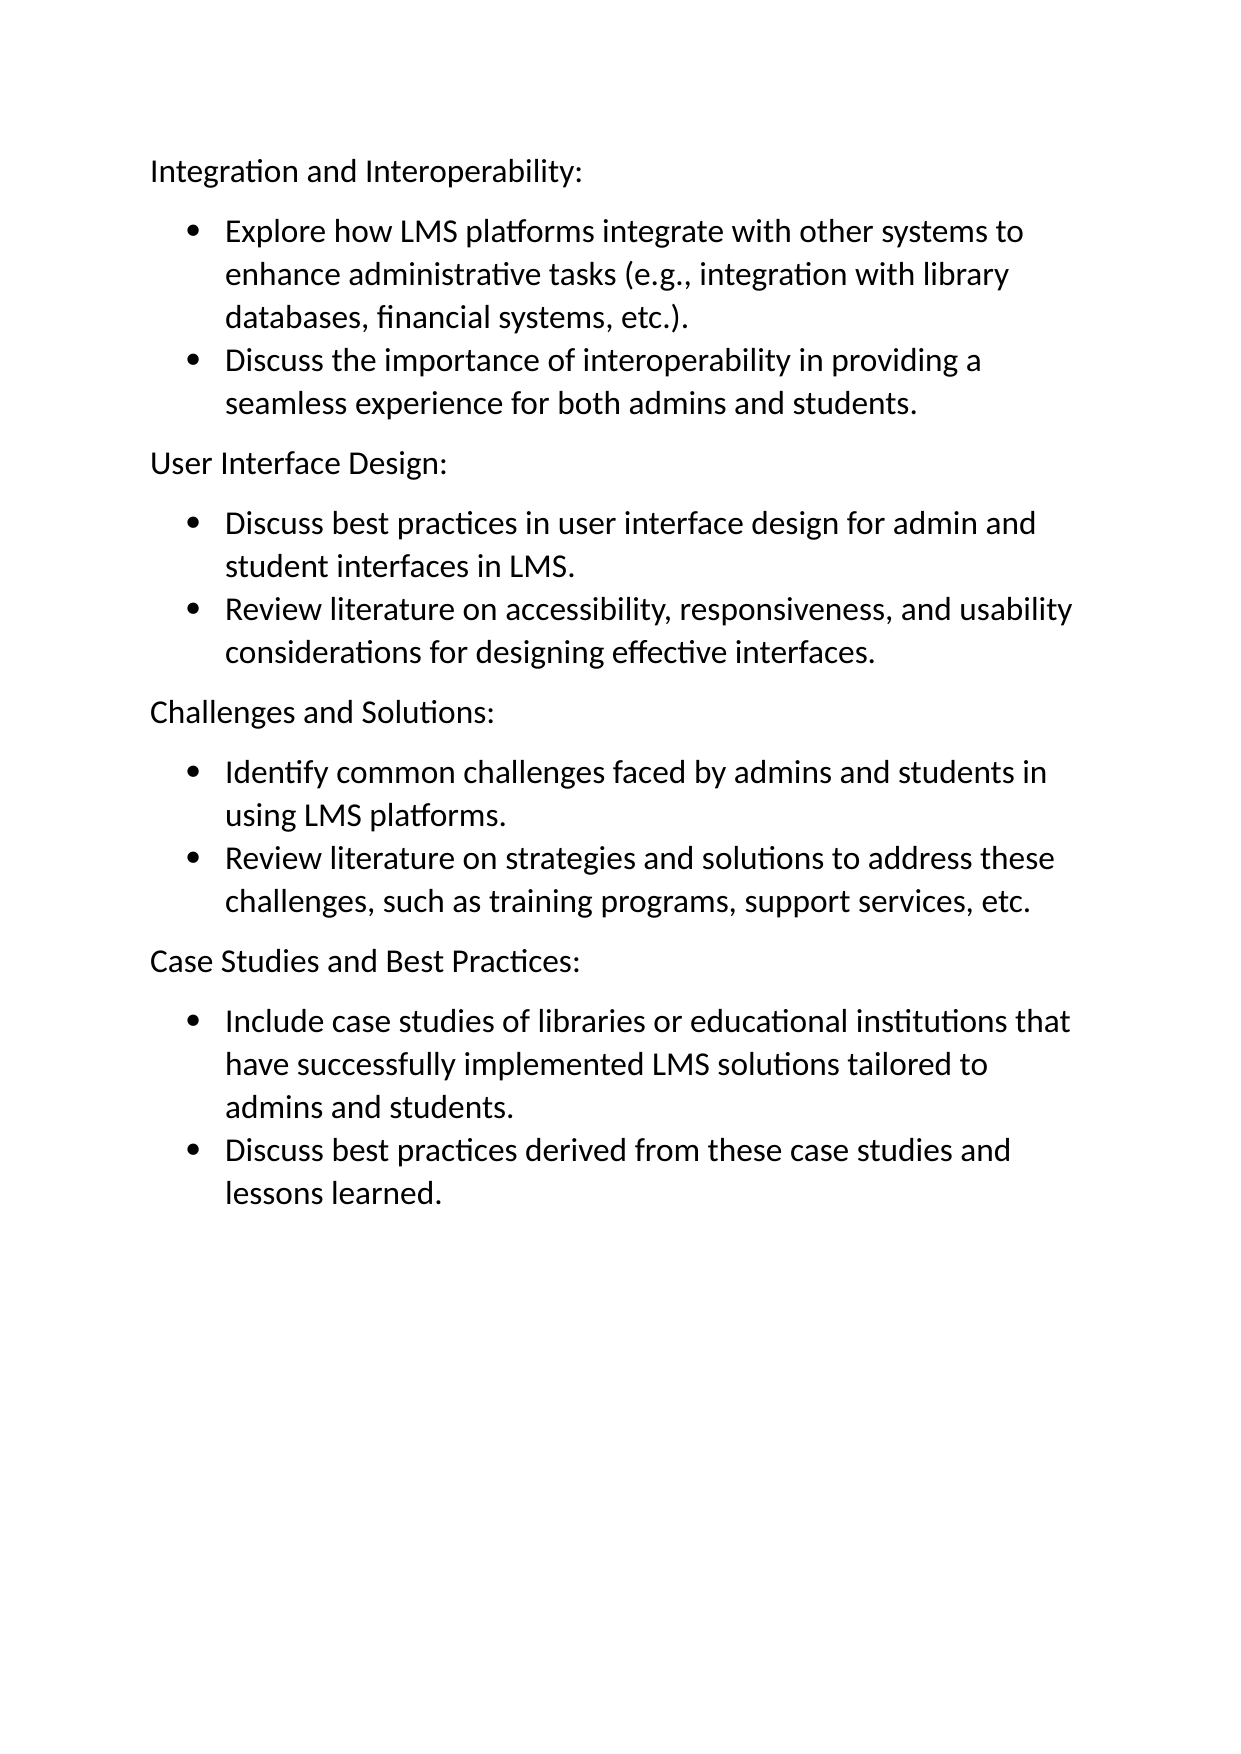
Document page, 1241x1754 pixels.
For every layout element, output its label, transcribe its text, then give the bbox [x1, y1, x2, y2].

list Explore how LMS platforms integrate with other systems to enhance administrative tasks (e.g., integration with library databases, financial systems, etc.). [187, 210, 1090, 337]
text Integration and Interoperability: [150, 150, 1090, 191]
list Review literature on accessibility, responsiveness, and usability considerations for designing effective interfaces. [187, 588, 1090, 672]
list Discuss best practices derived from these case studies and lessons learned. [187, 1129, 1090, 1213]
list Include case studies of libraries or educational institutions that have successfully implemented LMS solutions tailored to admins and students. [187, 1000, 1090, 1127]
text Case Studies and Best Practices: [150, 940, 1090, 981]
list Identify common challenges faced by admins and students in using LMS platforms. [187, 751, 1090, 835]
list Review literature on strategies and solutions to address these challenges, such as training programs, support services, etc. [187, 837, 1090, 921]
list Discuss best practices in user interface design for admin and student interfaces in LMS. [187, 502, 1090, 586]
list Discuss the importance of interoperability in providing a seamless experience for both admins and students. [187, 339, 1090, 423]
text User Interface Design: [150, 442, 1090, 483]
text Challenges and Solutions: [150, 691, 1090, 732]
